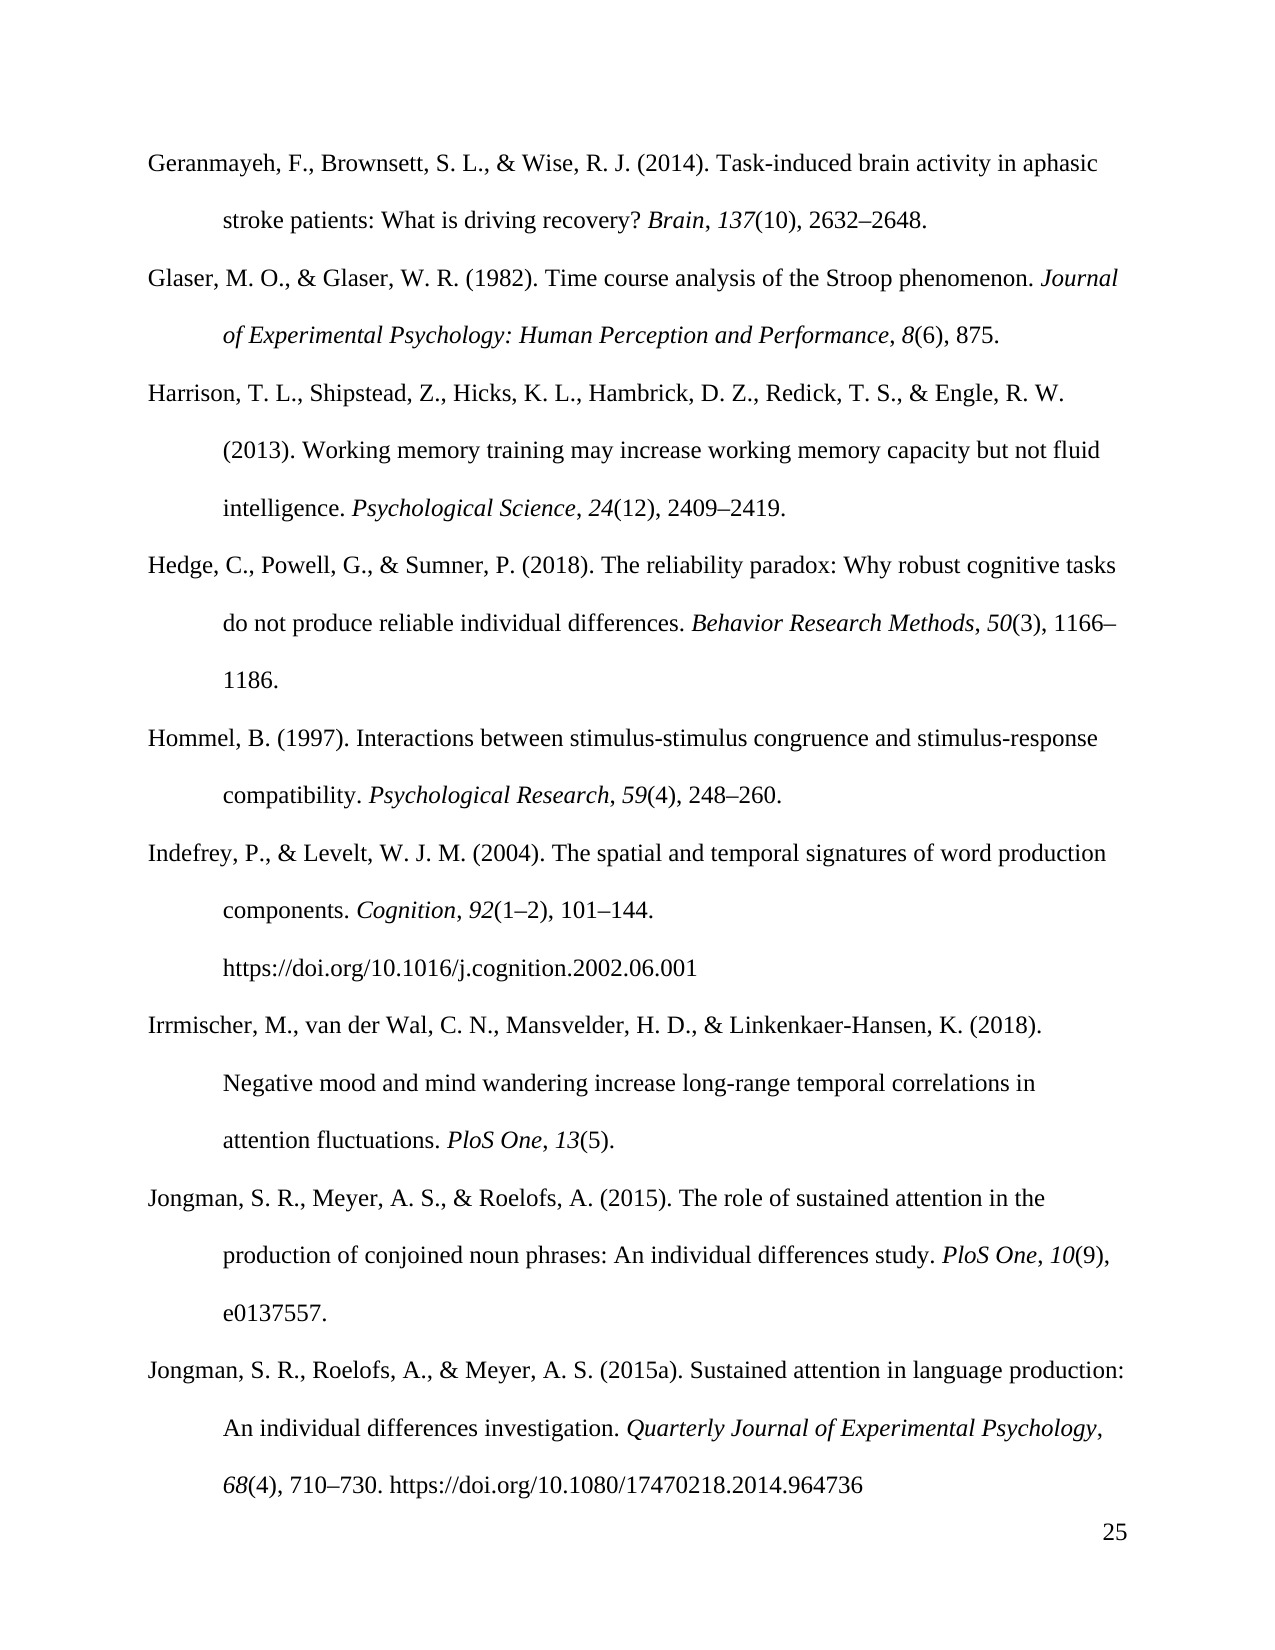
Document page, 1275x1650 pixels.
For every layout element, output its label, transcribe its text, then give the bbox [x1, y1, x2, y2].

text Harrison, T. L., Shipstead, Z., Hicks, K. L., Hambrick, D. Z., Redick, T. S., & Engle, R. W. (2013). Working memory training may increase working memory capacity but not fluid intelligence. Psychological Science, 24(12), 2409–2419. [148, 378, 1127, 521]
text Jongman, S. R., Meyer, A. S., & Roelofs, A. (2015). The role of sustained attention in the production of conjoined noun phrases: An individual differences study. PloS One, 10(9), e0137557. [148, 1183, 1127, 1326]
text Irrmischer, M., van der Wal, C. N., Mansvelder, H. D., & Linkenkaer-Hansen, K. (2018). Negative mood and mind wandering increase long-range temporal correlations in attention fluctuations. PloS One, 13(5). [148, 1010, 1127, 1154]
text Jongman, S. R., Roelofs, A., & Meyer, A. S. (2015a). Sustained attention in language production: An individual differences investigation. Quarterly Journal of Experimental Psychology, 68(4), 710–730. https://doi.org/10.1080/17470218.2014.964736 [148, 1355, 1127, 1499]
text Hedge, C., Powell, G., & Sumner, P. (2018). The reliability paradox: Why robust cognitive tasks do not produce reliable individual differences. Behavior Research Methods, 50(3), 1166–1186. [148, 550, 1127, 694]
text Glaser, M. O., & Glaser, W. R. (1982). Time course analysis of the Stroop phenomenon. Journal of Experimental Psychology: Human Perception and Performance, 8(6), 875. [148, 263, 1127, 349]
text Geranmayeh, F., Brownsett, S. L., & Wise, R. J. (2014). Task-induced brain activity in aphasic stroke patients: What is driving recovery? Brain, 137(10), 2632–2648. [148, 148, 1127, 234]
text Indefrey, P., & Levelt, W. J. M. (2004). The spatial and temporal signatures of word production components. Cognition, 92(1–2), 101–144. https://doi.org/10.1016/j.cognition.2002.06.001 [148, 838, 1127, 981]
text Hommel, B. (1997). Interactions between stimulus-stimulus congruence and stimulus-response compatibility. Psychological Research, 59(4), 248–260. [148, 723, 1127, 809]
